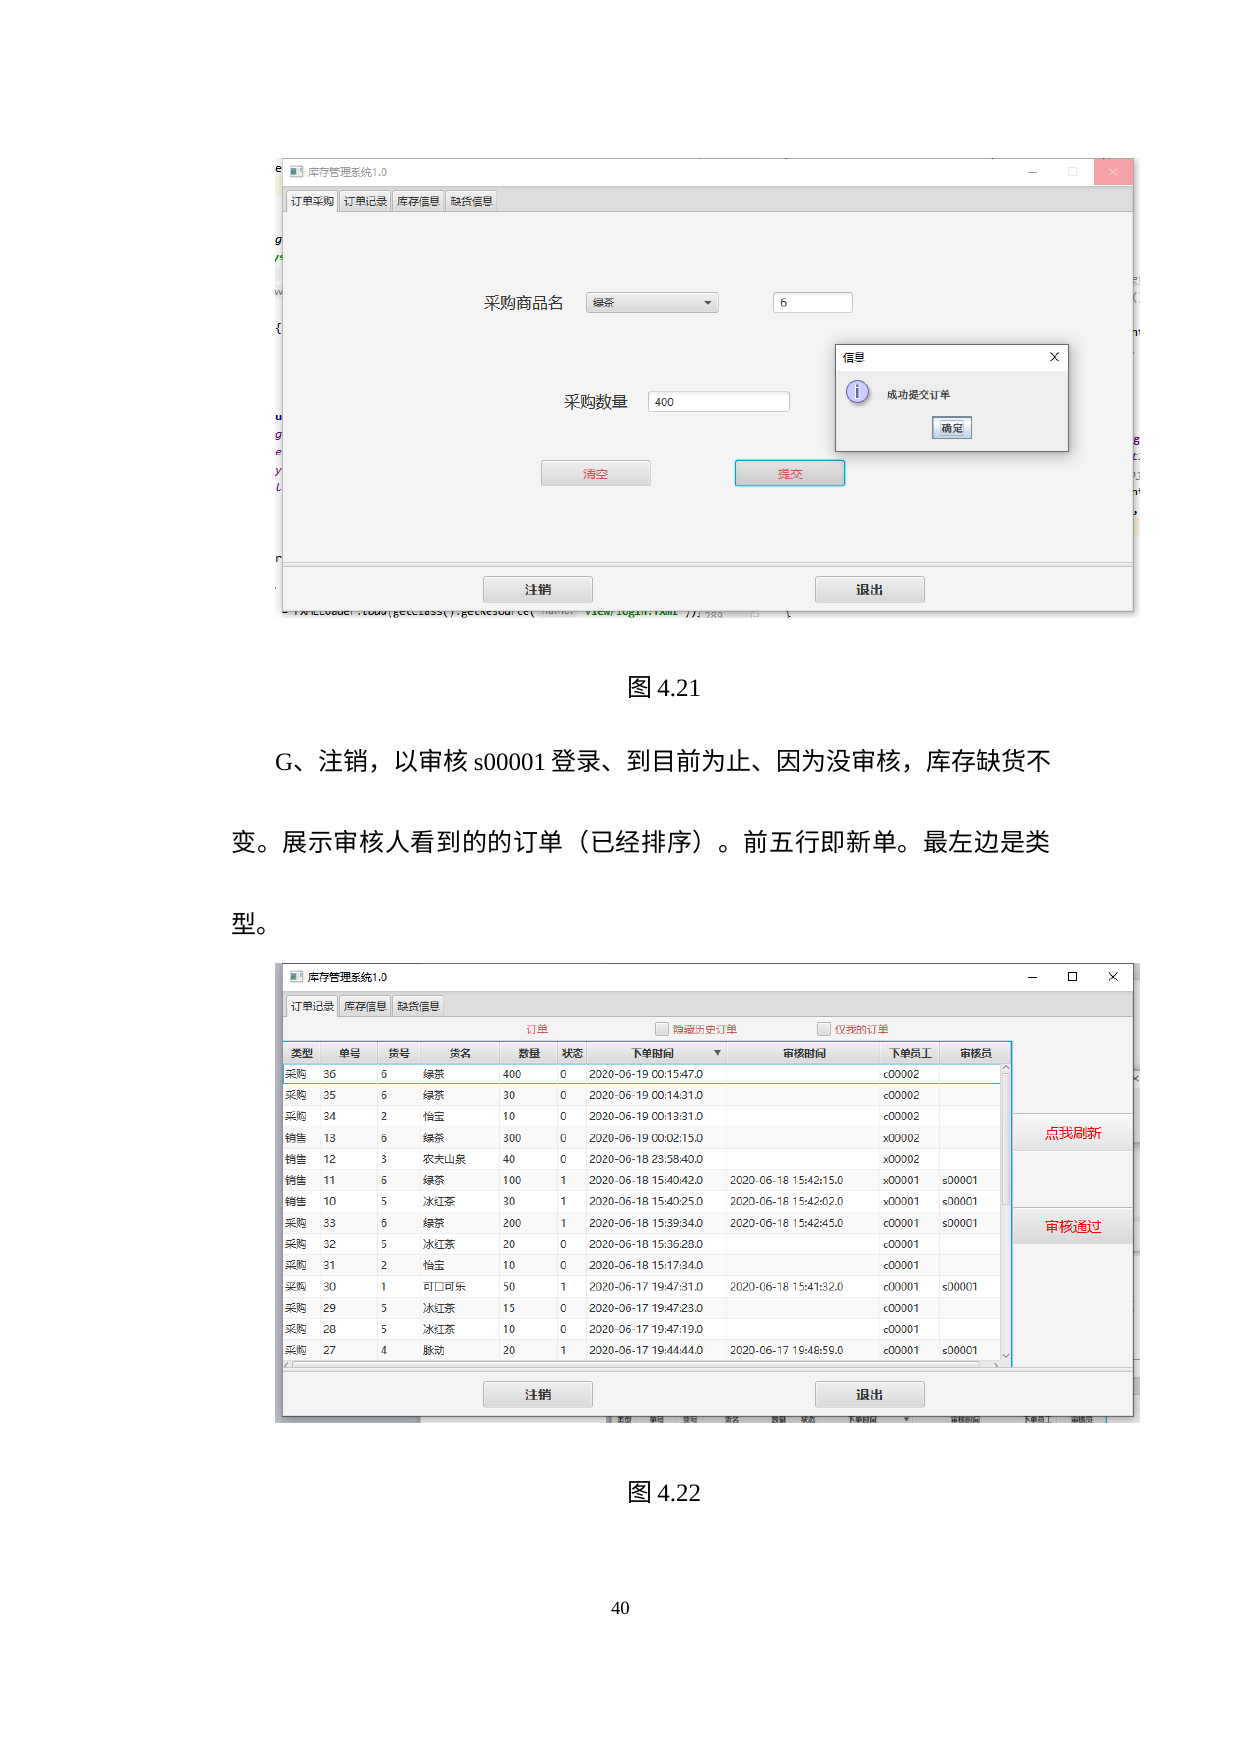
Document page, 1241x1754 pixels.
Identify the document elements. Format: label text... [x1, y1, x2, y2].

picture [275, 963, 1140, 1423]
text 图4.22 [231, 1458, 1053, 1523]
text 图4.21 [231, 653, 1053, 718]
picture [275, 158, 1140, 618]
text G、注销，以审核s00001登录、到目前为止、因为没审核，库存缺货不变。展示审核人看到的的订单（已经排序）。前五行即新单。最左边是类型。 [231, 727, 1053, 955]
